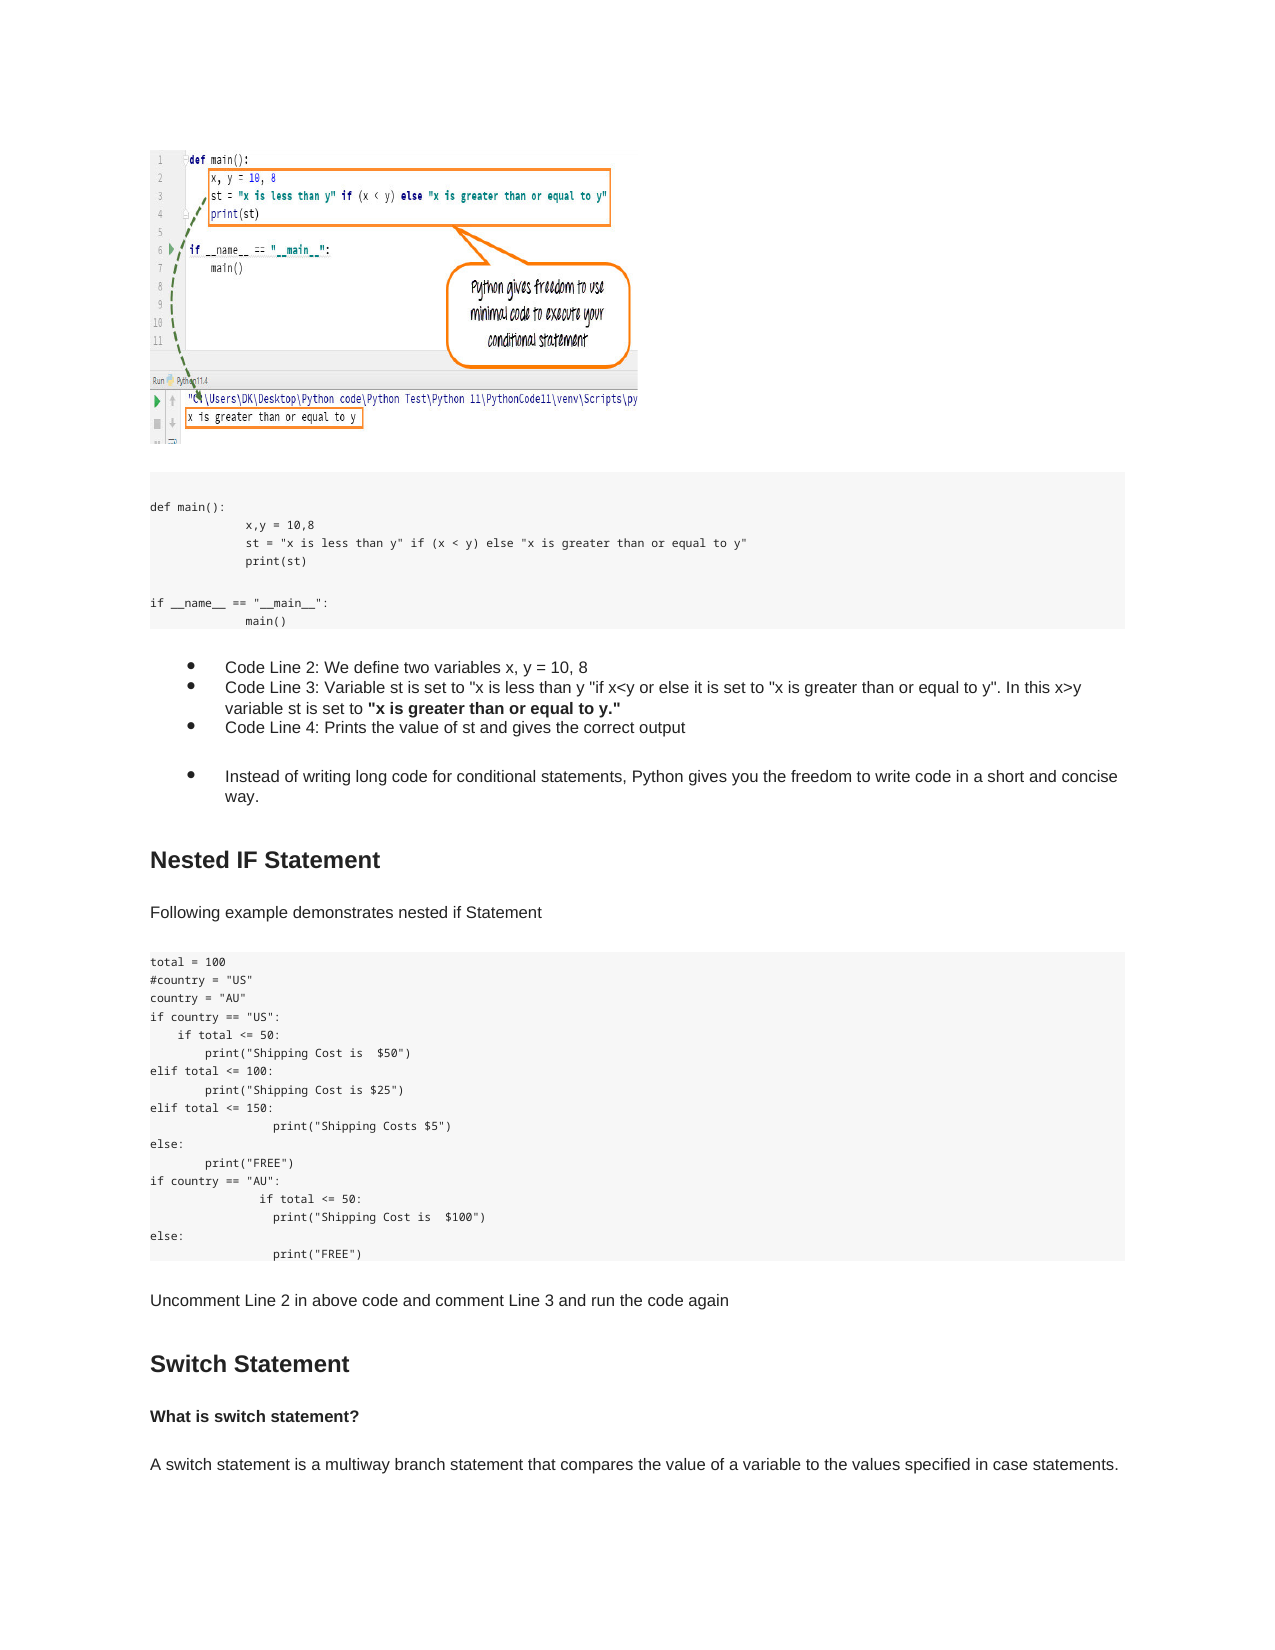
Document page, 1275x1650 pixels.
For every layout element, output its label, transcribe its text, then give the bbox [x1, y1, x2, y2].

text print("Shipping Cost is $25") [150, 1079, 1125, 1097]
text print("FREE") [150, 1152, 1125, 1170]
text else: [150, 1134, 1125, 1152]
text if total <= 50: [150, 1024, 1125, 1043]
text if total <= 50: [150, 1188, 1125, 1207]
text Uncomment Line 2 in above code and comment Line 3 and run the code again [150, 1291, 1125, 1310]
text elif total <= 150: [150, 1097, 1125, 1116]
subtitle Nested IF Statement [150, 835, 1125, 874]
text print("Shipping Cost is $50") [150, 1043, 1125, 1061]
text A switch statement is a multiway branch statement that compares the value of a variable to the values specified in case statements. [150, 1455, 1125, 1474]
text main() [150, 611, 1125, 629]
text x,y = 10,8 [150, 514, 1125, 532]
text if __name__ == "__main__": [150, 593, 1125, 611]
text def main(): [150, 496, 1125, 514]
text print(st) [150, 551, 1125, 569]
picture [150, 150, 638, 444]
list Code Line 2: We define two variables x, y = 10, 8 [187, 658, 1125, 678]
subtitle Switch Statement [150, 1339, 1125, 1378]
text st = "x is less than y" if (x < y) else "x is greater than or equal to y" [150, 532, 1125, 551]
text Following example demonstrates nested if Statement [150, 903, 1125, 922]
text else: [150, 1225, 1125, 1243]
text print("Shipping Costs $5") [150, 1116, 1125, 1134]
text if country == "US": [150, 1006, 1125, 1024]
text elif total <= 100: [150, 1061, 1125, 1079]
text What is switch statement? [150, 1407, 1125, 1426]
text total = 100 [150, 952, 1125, 970]
list Code Line 3: Variable st is set to "x is less than y "if x<y or else it is set to "x is greater than or equal to y". In this x>y variable st is set to "x is greater than or equal to y." [187, 678, 1125, 718]
list Instead of writing long code for conditional statements, Python gives you the freedom to write code in a short and concise way. [187, 767, 1125, 806]
text print("Shipping Cost is $100") [150, 1207, 1125, 1225]
text country = "AU" [150, 988, 1125, 1006]
text if country == "AU": [150, 1170, 1125, 1188]
text #country = "US" [150, 970, 1125, 988]
text print("FREE") [150, 1243, 1125, 1261]
list Code Line 4: Prints the value of st and gives the correct output [187, 718, 1125, 738]
